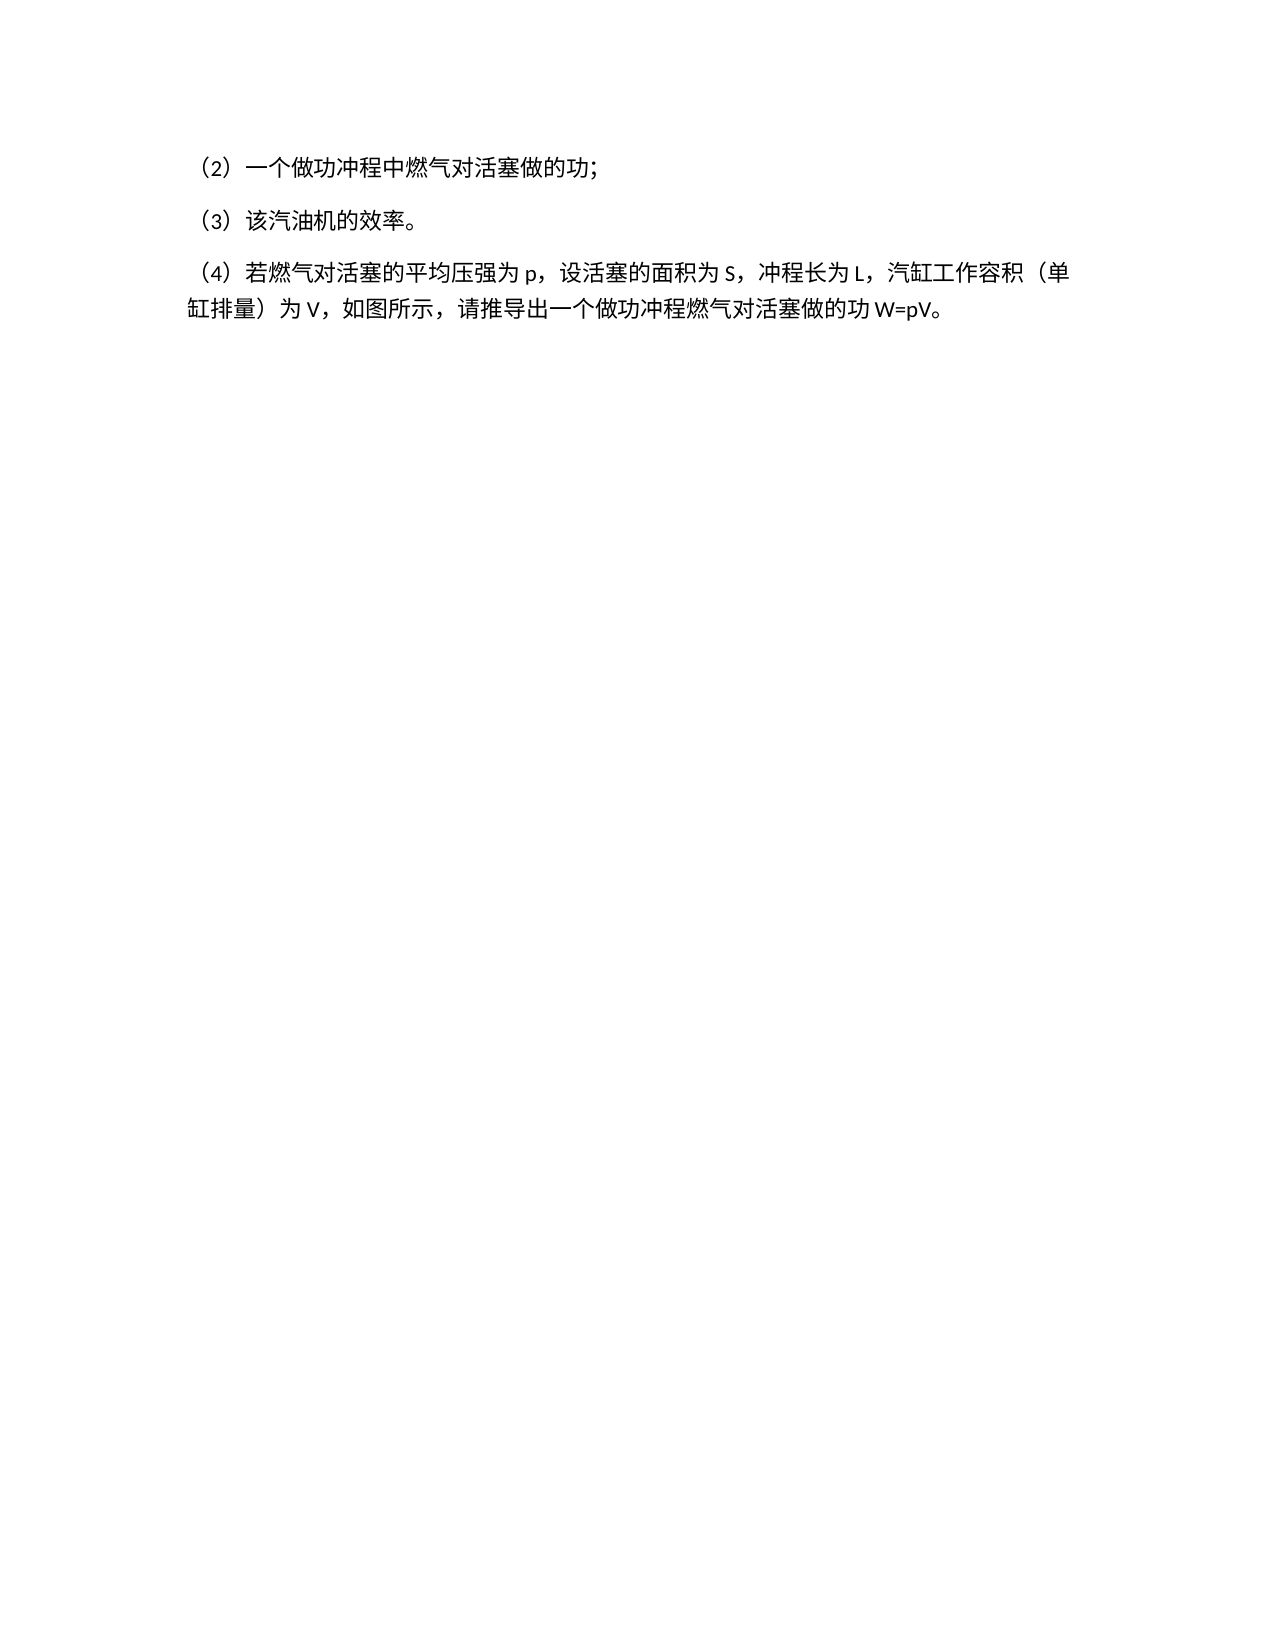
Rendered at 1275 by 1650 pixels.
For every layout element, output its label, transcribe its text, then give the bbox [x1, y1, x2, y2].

text （3）该汽油机的效率。 [187, 202, 1087, 236]
text （2）一个做功冲程中燃气对活塞做的功； [187, 150, 1087, 183]
text （4）若燃气对活塞的平均压强为p，设活塞的面积为S，冲程长为L，汽缸工作容积（单缸排量）为V，如图所示，请推导出一个做功冲程燃气对活塞做的功W=pV。 [187, 255, 1087, 324]
